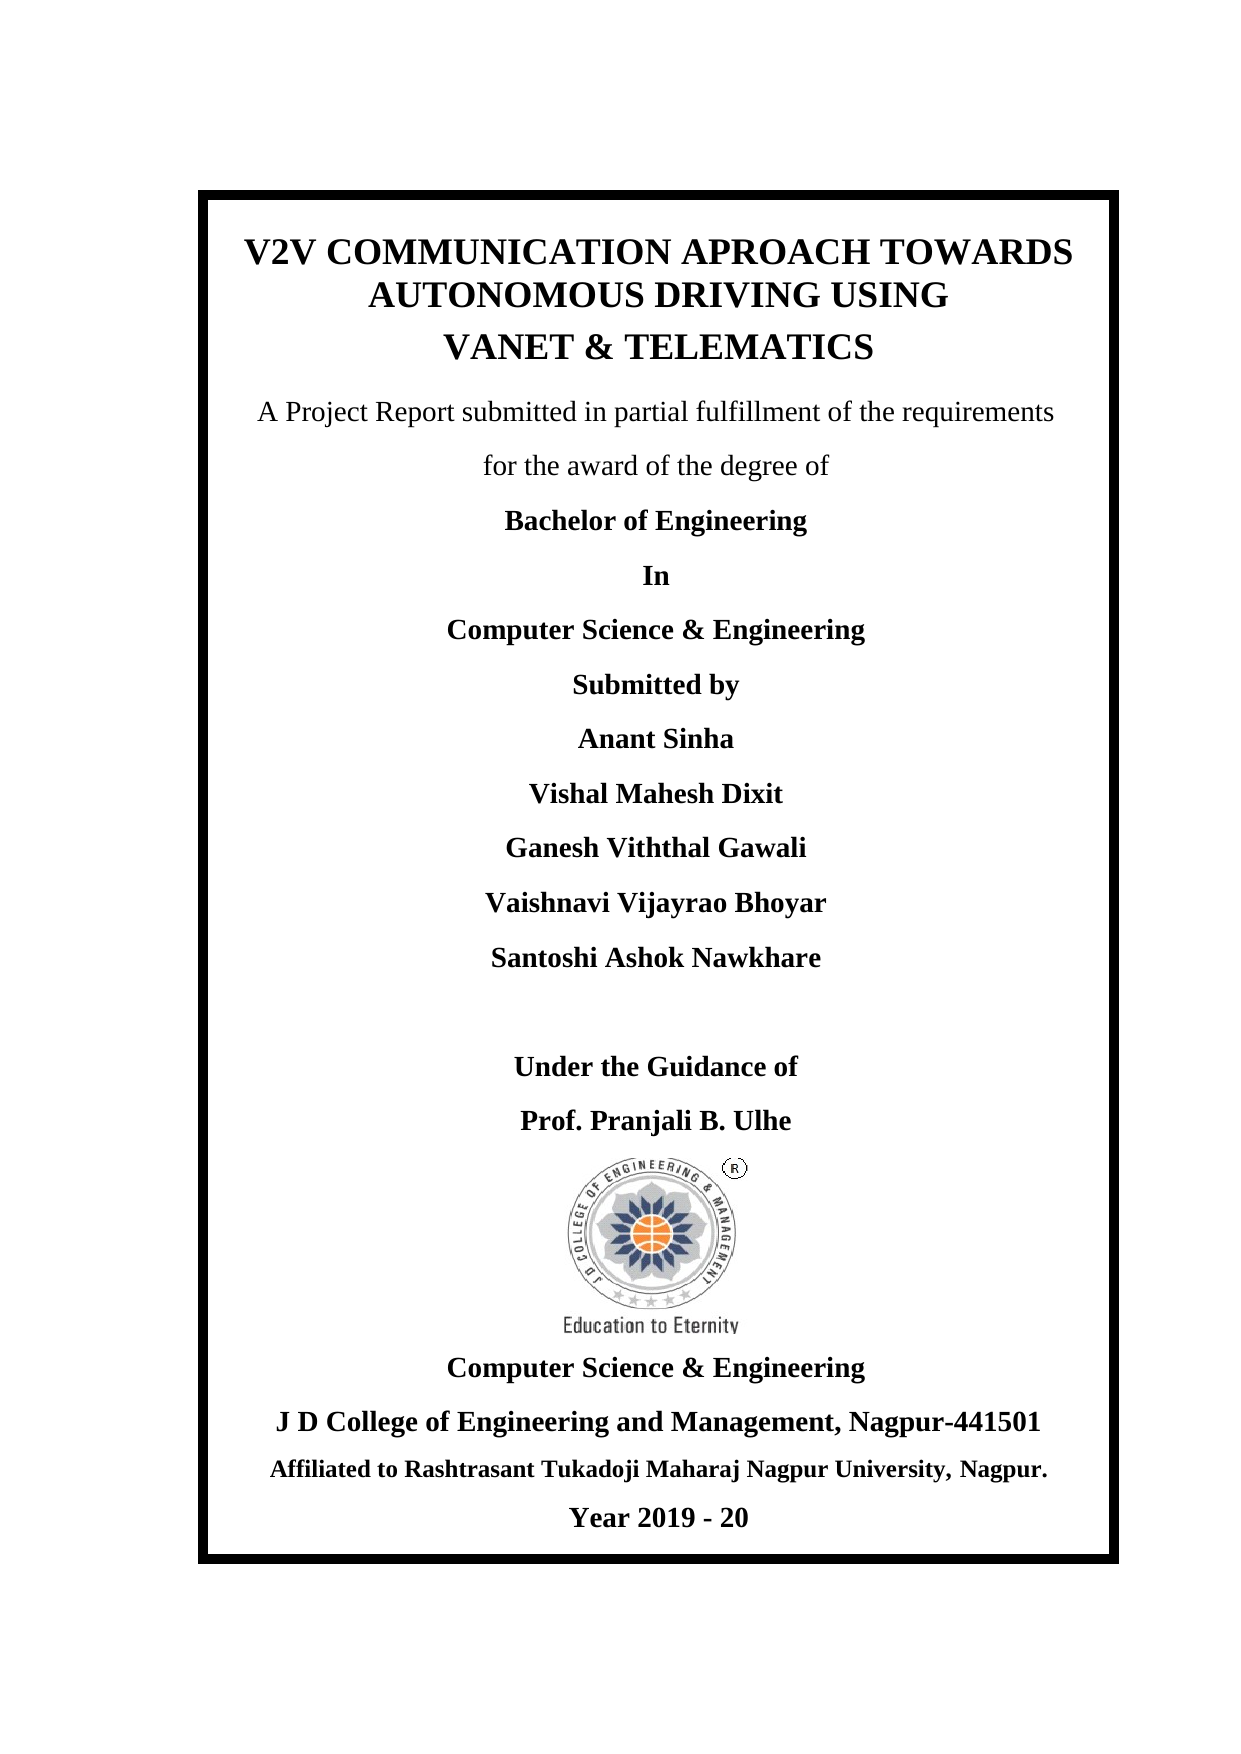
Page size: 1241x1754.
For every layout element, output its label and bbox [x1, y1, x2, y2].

picture [564, 1158, 748, 1334]
